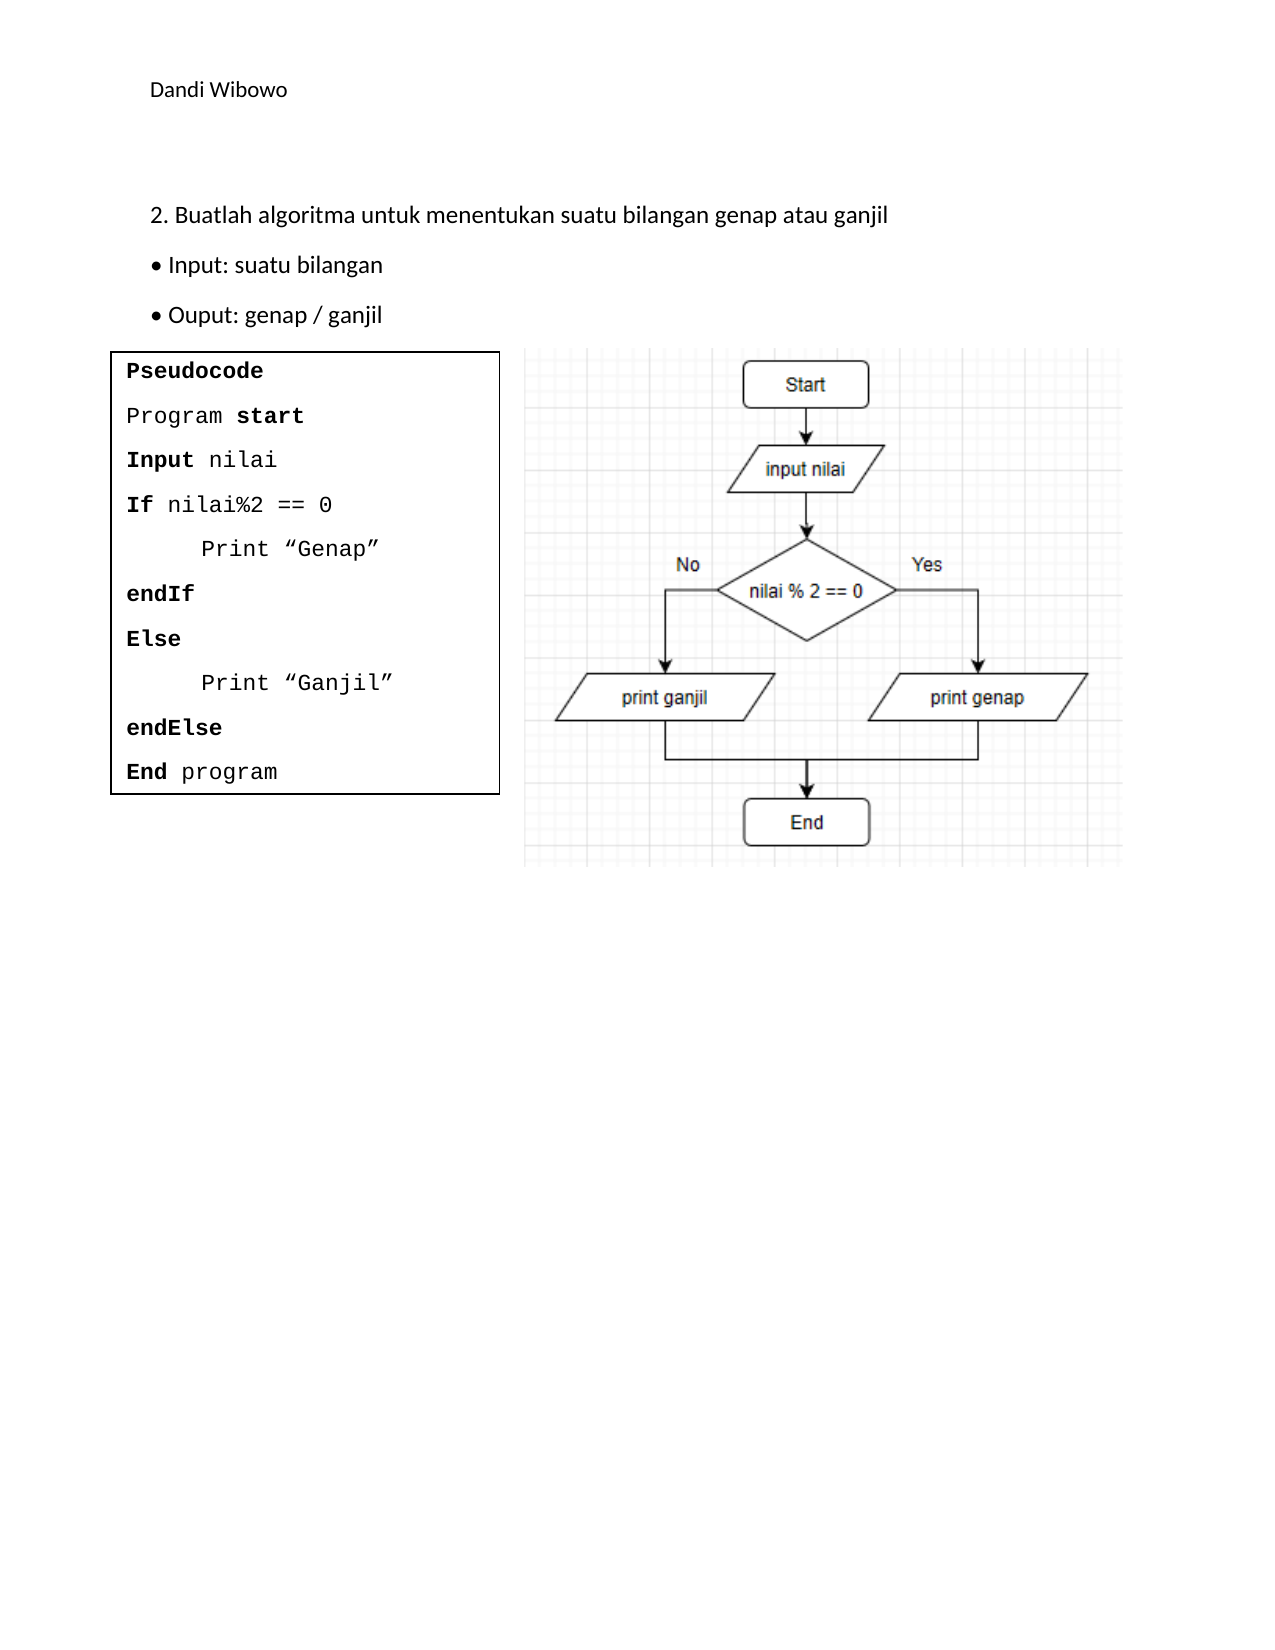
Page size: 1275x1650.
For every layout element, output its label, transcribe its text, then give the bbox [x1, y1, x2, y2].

text 2. Buatlah algoritma untuk menentukan suatu bilangan genap atau ganjil [150, 199, 1125, 230]
text • Ouput: genap / ganjil [150, 299, 1125, 329]
picture [524, 348, 1123, 867]
text • Input: suatu bilangan [150, 249, 1125, 280]
